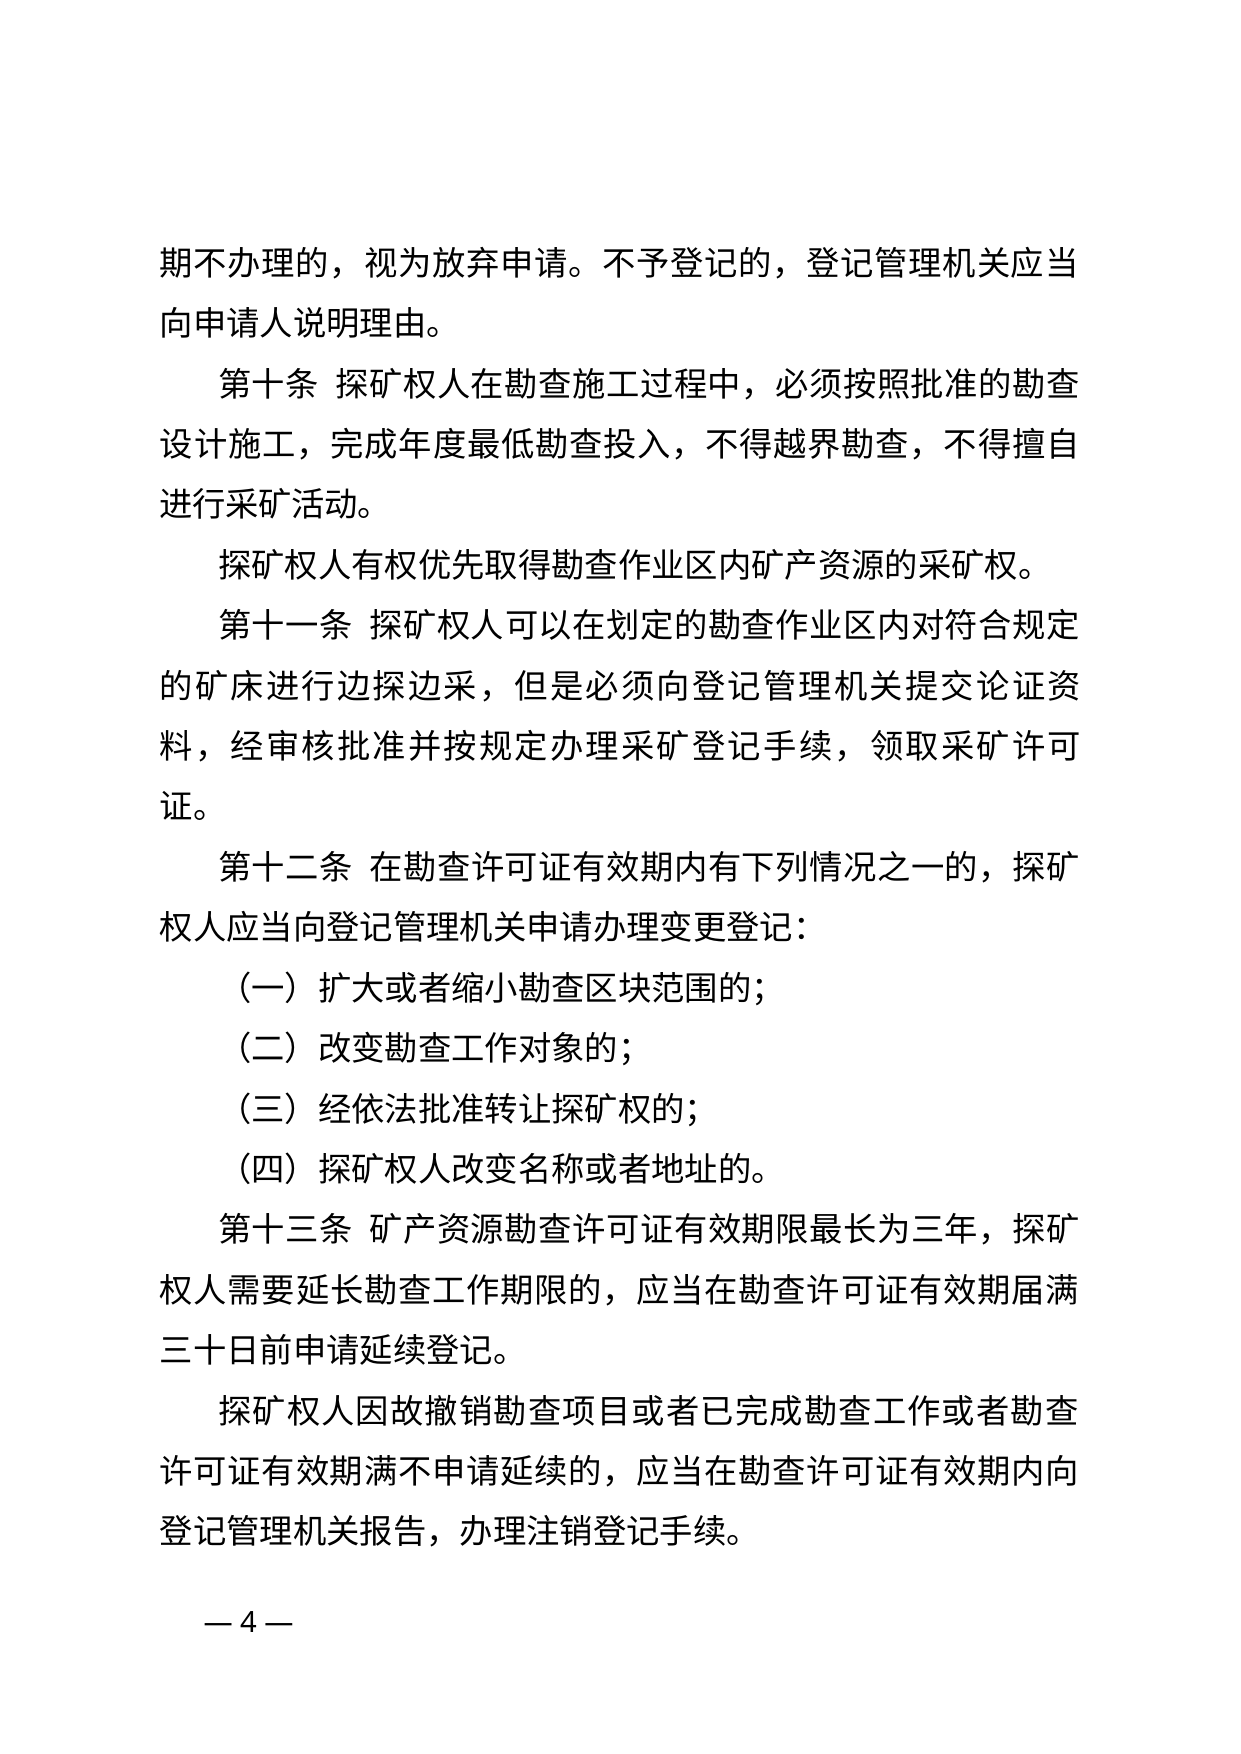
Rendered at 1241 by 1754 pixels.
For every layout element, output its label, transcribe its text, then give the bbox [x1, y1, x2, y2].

text 第十三条 矿产资源勘查许可证有效期限最长为三年，探矿权人需要延长勘查工作期限的，应当在勘查许可证有效期届满三十日前申请延续登记。 [159, 1191, 1081, 1372]
text （三）经依法批准转让探矿权的； [159, 1070, 1081, 1131]
text 第十一条 探矿权人可以在划定的勘查作业区内对符合规定的矿床进行边探边采，但是必须向登记管理机关提交论证资料，经审核批准并按规定办理采矿登记手续，领取采矿许可证。 [159, 587, 1081, 828]
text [159, 224, 1081, 345]
text 第十二条 在勘查许可证有效期内有下列情况之一的，探矿权人应当向登记管理机关申请办理变更登记： [159, 828, 1081, 949]
text 探矿权人因故撤销勘查项目或者已完成勘查工作或者勘查许可证有效期满不申请延续的，应当在勘查许可证有效期内向登记管理机关报告，办理注销登记手续。 [159, 1372, 1081, 1553]
text 探矿权人有权优先取得勘查作业区内矿产资源的采矿权。 [159, 526, 1081, 587]
text （四）探矿权人改变名称或者地址的。 [159, 1131, 1081, 1191]
text 第十条 探矿权人在勘查施工过程中，必须按照批准的勘查设计施工，完成年度最低勘查投入，不得越界勘查，不得擅自进行采矿活动。 [159, 345, 1081, 526]
text （二）改变勘查工作对象的； [159, 1010, 1081, 1070]
text （一）扩大或者缩小勘查区块范围的； [159, 949, 1081, 1010]
